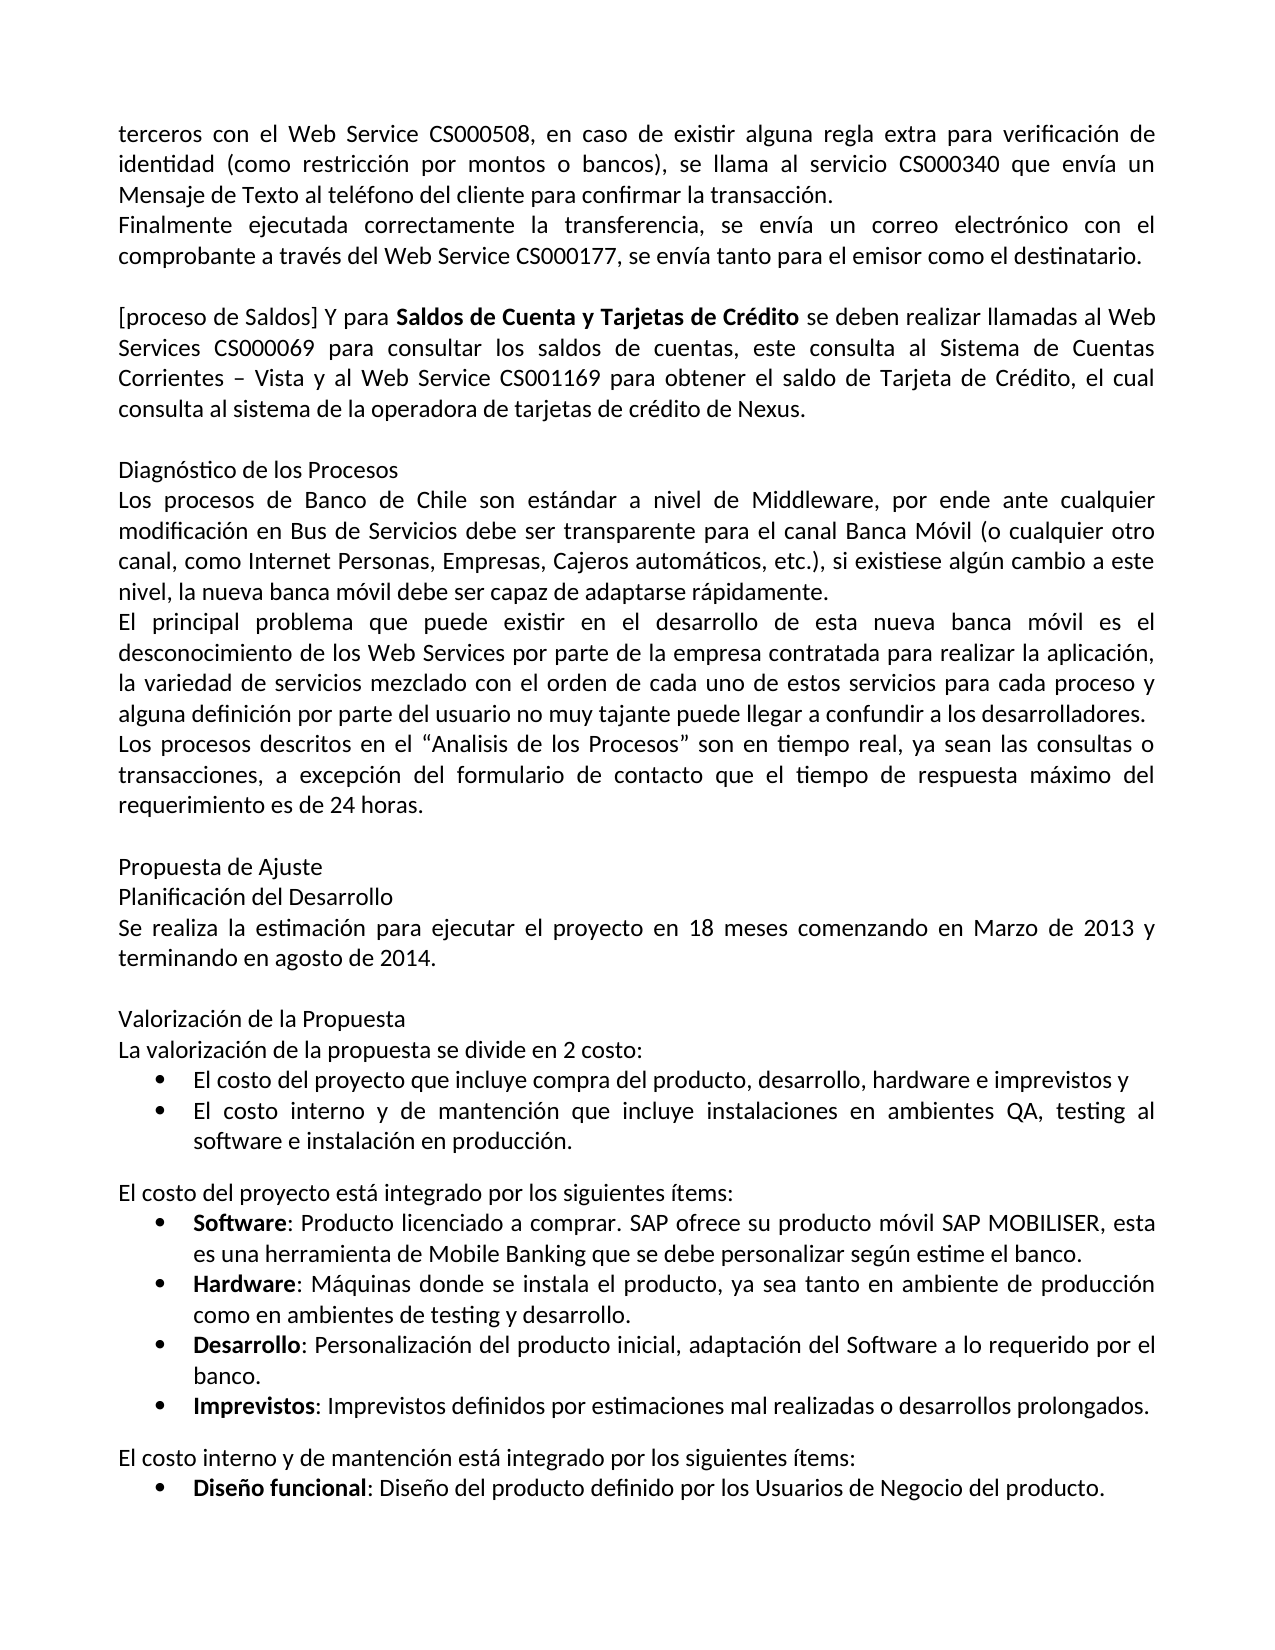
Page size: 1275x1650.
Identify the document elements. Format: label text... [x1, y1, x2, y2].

list Hardware: Máquinas donde se instala el producto, ya sea tanto en ambiente de producción como en ambientes de testing y desarrollo. [156, 1268, 1157, 1329]
list El costo del proyecto que incluye compra del producto, desarrollo, hardware e imprevistos y [156, 1064, 1157, 1095]
list Diseño funcional: Diseño del producto definido por los Usuarios de Negocio del producto. [156, 1472, 1157, 1503]
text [118, 118, 1157, 210]
text Se realiza la estimación para ejecutar el proyecto en 18 meses comenzando en Marzo de 2013 y terminando en agosto de 2014. [118, 912, 1157, 973]
text El principal problema que puede existir en el desarrollo de esta nueva banca móvil es el desconocimiento de los Web Services por parte de la empresa contratada para realizar la aplicación, la variedad de servicios mezclado con el orden de cada uno de estos servicios para cada proceso y alguna definición por parte del usuario no muy tajante puede llegar a confundir a los desarrolladores. [118, 606, 1157, 728]
list Desarrollo: Personalización del producto inicial, adaptación del Software a lo requerido por el banco. [156, 1329, 1157, 1390]
text [proceso de Saldos] Y para Saldos de Cuenta y Tarjetas de Crédito se deben realizar llamadas al Web Services CS000069 para consultar los saldos de cuentas, este consulta al Sistema de Cuentas Corrientes – Vista y al Web Service CS001169 para obtener el saldo de Tarjeta de Crédito, el cual consulta al sistema de la operadora de tarjetas de crédito de Nexus. [118, 301, 1157, 423]
text Diagnóstico de los Procesos [118, 454, 1157, 484]
list Imprevistos: Imprevistos definidos por estimaciones mal realizadas o desarrollos prolongados. [156, 1390, 1157, 1421]
text Los procesos de Banco de Chile son estándar a nivel de Middleware, por ende ante cualquier modificación en Bus de Servicios debe ser transparente para el canal Banca Móvil (o cualquier otro canal, como Internet Personas, Empresas, Cajeros automáticos, etc.), si existiese algún cambio a este nivel, la nueva banca móvil debe ser capaz de adaptarse rápidamente. [118, 484, 1157, 606]
text Planificación del Desarrollo [118, 881, 1157, 912]
text El costo interno y de mantención está integrado por los siguientes ítems: [118, 1442, 1157, 1472]
text Valorización de la Propuesta [118, 1003, 1157, 1034]
text El costo del proyecto está integrado por los siguientes ítems: [118, 1177, 1157, 1207]
list Software: Producto licenciado a comprar. SAP ofrece su producto móvil SAP MOBILISER, esta es una herramienta de Mobile Banking que se debe personalizar según estime el banco. [156, 1207, 1157, 1268]
text Los procesos descritos en el “Analisis de los Procesos” son en tiempo real, ya sean las consultas o transacciones, a excepción del formulario de contacto que el tiempo de respuesta máximo del requerimiento es de 24 horas. [118, 728, 1157, 820]
list El costo interno y de mantención que incluye instalaciones en ambientes QA, testing al software e instalación en producción. [156, 1095, 1157, 1156]
text La valorización de la propuesta se divide en 2 costo: [118, 1034, 1157, 1064]
text Propuesta de Ajuste [118, 851, 1157, 881]
text Finalmente ejecutada correctamente la transferencia, se envía un correo electrónico con el comprobante a través del Web Service CS000177, se envía tanto para el emisor como el destinatario. [118, 210, 1157, 271]
